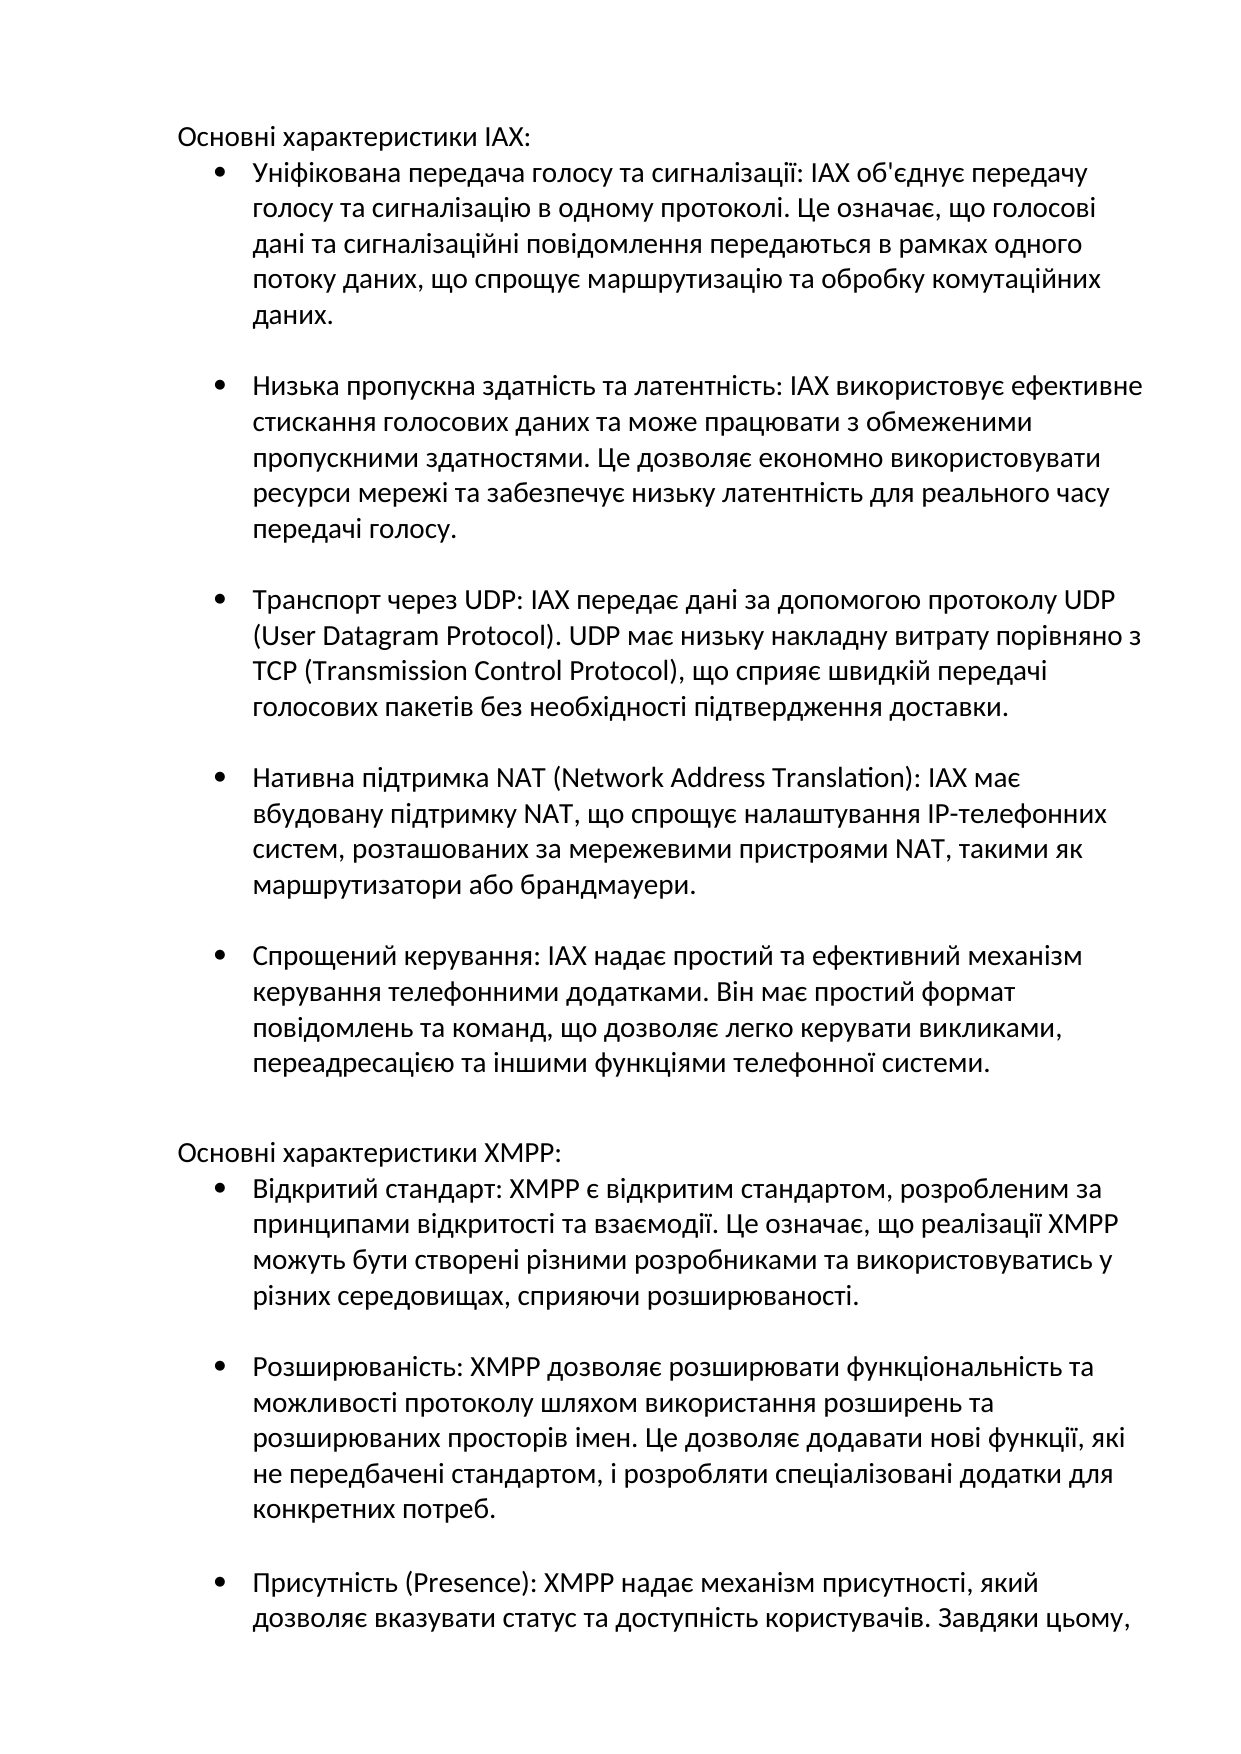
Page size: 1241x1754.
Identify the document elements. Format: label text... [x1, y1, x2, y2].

text Основні характеристики XMPP: [177, 1134, 1152, 1170]
list Відкритий стандарт: XMPP є відкритим стандартом, розробленим за принципами відкритості та взаємодії. Це означає, що реалізації XMPP можуть бути створені різними розробниками та використовуватись у різних середовищах, сприяючи розширюваності. [215, 1170, 1152, 1312]
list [215, 1564, 1152, 1635]
list Розширюваність: XMPP дозволяє розширювати функціональність та можливості протоколу шляхом використання розширень та розширюваних просторів імен. Це дозволяє додавати нові функції, які не передбачені стандартом, і розробляти спеціалізовані додатки для конкретних потреб. [215, 1348, 1152, 1526]
list Транспорт через UDP: IAX передає дані за допомогою протоколу UDP (User Datagram Protocol). UDP має низьку накладну витрату порівняно з TCP (Transmission Control Protocol), що сприяє швидкій передачі голосових пакетів без необхідності підтвердження доставки. [215, 581, 1152, 724]
list Уніфікована передача голосу та сигналізації: IAX об'єднує передачу голосу та сигналізацію в одному протоколі. Це означає, що голосові дані та сигналізаційні повідомлення передаються в рамках одного потоку даних, що спрощує маршрутизацію та обробку комутаційних даних. [215, 154, 1152, 332]
list Спрощений керування: IAX надає простий та ефективний механізм керування телефонними додатками. Він має простий формат повідомлень та команд, що дозволяє легко керувати викликами, переадресацією та іншими функціями телефонної системи. [215, 937, 1152, 1080]
list Нативна підтримка NAT (Network Address Translation): IAX має вбудовану підтримку NAT, що спрощує налаштування IP-телефонних систем, розташованих за мережевими пристроями NAT, такими як маршрутизатори або брандмауери. [215, 759, 1152, 902]
text Основні характеристики IAX: [177, 118, 1152, 154]
list Низька пропускна здатність та латентність: IAX використовує ефективне стискання голосових даних та може працювати з обмеженими пропускними здатностями. Це дозволяє економно використовувати ресурси мережі та забезпечує низьку латентність для реального часу передачі голосу. [215, 367, 1152, 546]
